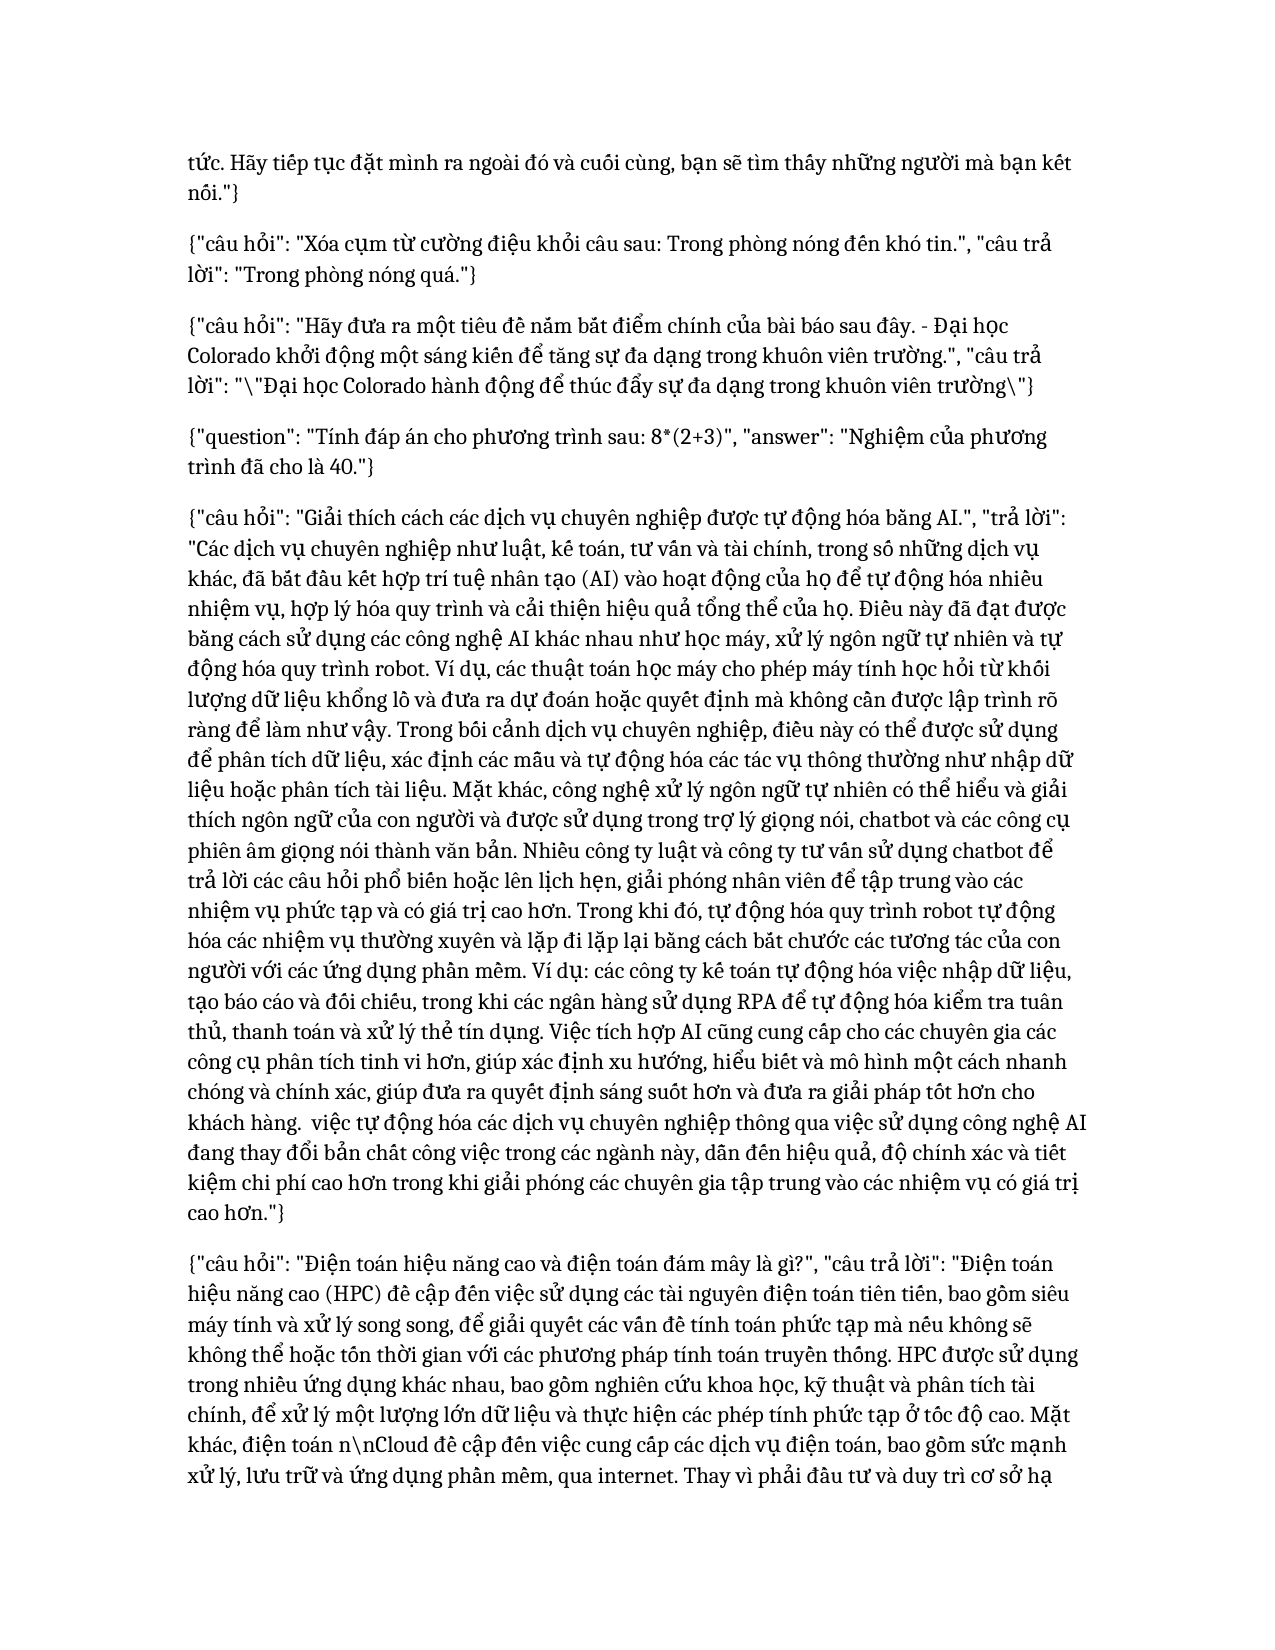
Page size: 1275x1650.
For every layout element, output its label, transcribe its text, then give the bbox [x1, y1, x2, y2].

text {"câu hỏi": "Giải thích cách các dịch vụ chuyên nghiệp được tự động hóa bằng AI.", "trả lời": "Các dịch vụ chuyên nghiệp như luật, kế toán, tư vấn và tài chính, trong số những dịch vụ khác, đã bắt đầu kết hợp trí tuệ nhân tạo (AI) vào hoạt động của họ để tự động hóa nhiều nhiệm vụ, hợp lý hóa quy trình và cải thiện hiệu quả tổng thể của họ. Điều này đã đạt được bằng cách sử dụng các công nghệ AI khác nhau như học máy, xử lý ngôn ngữ tự nhiên và tự động hóa quy trình robot. Ví dụ, các thuật toán học máy cho phép máy tính học hỏi từ khối lượng dữ liệu khổng lồ và đưa ra dự đoán hoặc quyết định mà không cần được lập trình rõ ràng để làm như vậy. Trong bối cảnh dịch vụ chuyên nghiệp, điều này có thể được sử dụng để phân tích dữ liệu, xác định các mẫu và tự động hóa các tác vụ thông thường như nhập dữ liệu hoặc phân tích tài liệu. Mặt khác, công nghệ xử lý ngôn ngữ tự nhiên có thể hiểu và giải thích ngôn ngữ của con người và được sử dụng trong trợ lý giọng nói, chatbot và các công cụ phiên âm giọng nói thành văn bản. Nhiều công ty luật và công ty tư vấn sử dụng chatbot để trả lời các câu hỏi phổ biến hoặc lên lịch hẹn, giải phóng nhân viên để tập trung vào các nhiệm vụ phức tạp và có giá trị cao hơn. Trong khi đó, tự động hóa quy trình robot tự động hóa các nhiệm vụ thường xuyên và lặp đi lặp lại bằng cách bắt chước các tương tác của con người với các ứng dụng phần mềm. Ví dụ: các công ty kế toán tự động hóa việc nhập dữ liệu, tạo báo cáo và đối chiếu, trong khi các ngân hàng sử dụng RPA để tự động hóa kiểm tra tuân thủ, thanh toán và xử lý thẻ tín dụng. Việc tích hợp AI cũng cung cấp cho các chuyên gia các công cụ phân tích tinh vi hơn, giúp xác định xu hướng, hiểu biết và mô hình một cách nhanh chóng và chính xác, giúp đưa ra quyết định sáng suốt hơn và đưa ra giải pháp tốt hơn cho khách hàng. việc tự động hóa các dịch vụ chuyên nghiệp thông qua việc sử dụng công nghệ AI đang thay đổi bản chất công việc trong các ngành này, dẫn đến hiệu quả, độ chính xác và tiết kiệm chi phí cao hơn trong khi giải phóng các chuyên gia tập trung vào các nhiệm vụ có giá trị cao hơn."} [187, 505, 1087, 1226]
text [187, 150, 1087, 207]
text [187, 1251, 1087, 1489]
text {"câu hỏi": "Hãy đưa ra một tiêu đề nắm bắt điểm chính của bài báo sau đây. - Đại học Colorado khởi động một sáng kiến để tăng sự đa dạng trong khuôn viên trường.", "câu trả lời": "\"Đại học Colorado hành động để thúc đẩy sự đa dạng trong khuôn viên trường\"} [187, 312, 1087, 399]
text {"câu hỏi": "Xóa cụm từ cường điệu khỏi câu sau: Trong phòng nóng đến khó tin.", "câu trả lời": "Trong phòng nóng quá."} [187, 231, 1087, 288]
text {"question": "Tính đáp án cho phương trình sau: 8*(2+3)", "answer": "Nghiệm của phương trình đã cho là 40."} [187, 424, 1087, 481]
